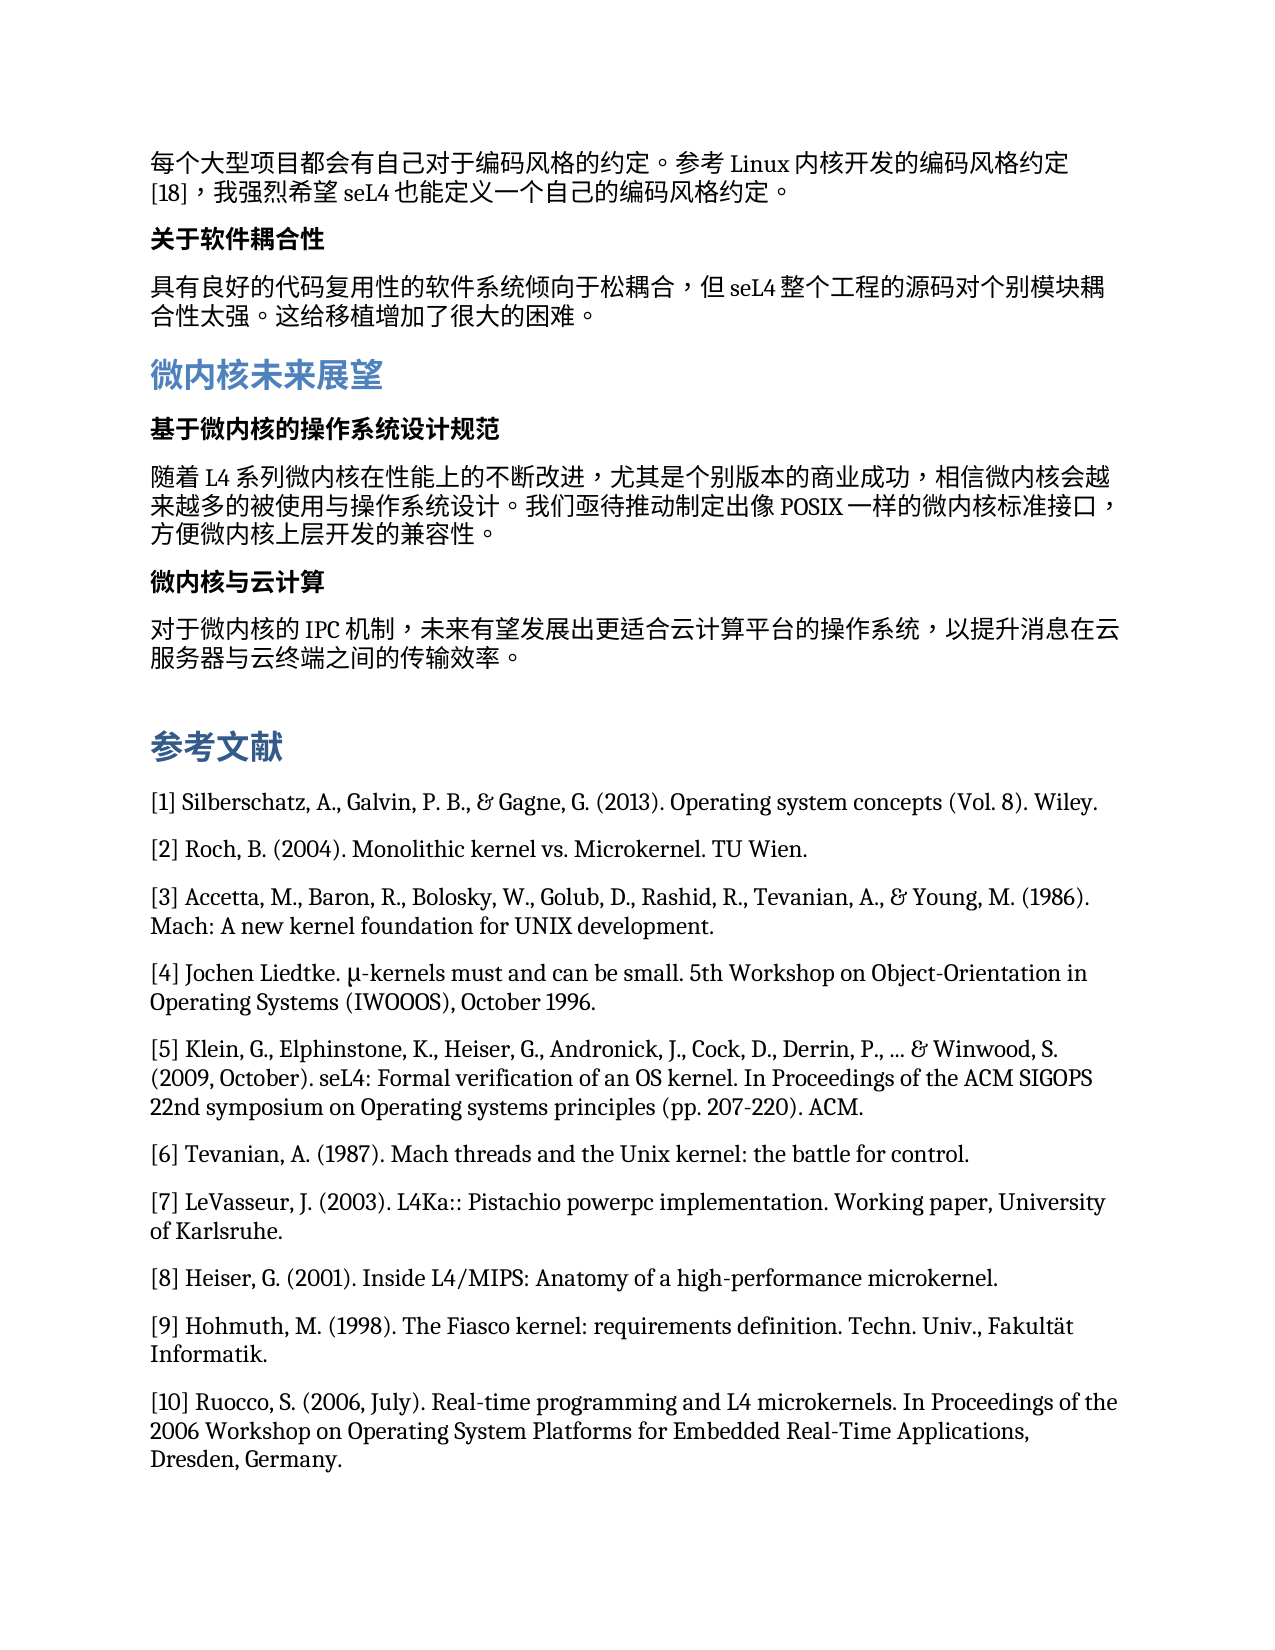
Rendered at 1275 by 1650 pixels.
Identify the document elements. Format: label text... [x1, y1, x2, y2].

text 随着L4系列微内核在性能上的不断改进，尤其是个别版本的商业成功，相信微内核会越来越多的被使用与操作系统设计。我们亟待推动制定出像POSIX一样的微内核标准接口，方便微内核上层开发的兼容性。 [150, 464, 1125, 550]
text 具有良好的代码复用性的软件系统倾向于松耦合，但seL4整个工程的源码对个别模块耦合性太强。这给移植增加了很大的困难。 [150, 274, 1125, 331]
text [5] Klein, G., Elphinstone, K., Heiser, G., Andronick, J., Cock, D., Derrin, P., ... & Winwood, S. (2009, October). seL4: Formal verification of an OS kernel. In Proceedings of the ACM SIGOPS 22nd symposium on Operating systems principles (pp. 207-220). ACM. [150, 1035, 1125, 1122]
text [9] Hohmuth, M. (1998). The Fiasco kernel: requirements definition. Techn. Univ., Fakultät Informatik. [150, 1312, 1125, 1369]
text 对于微内核的IPC机制，未来有望发展出更适合云计算平台的操作系统，以提升消息在云服务器与云终端之间的传输效率。 [150, 616, 1125, 674]
text [2] Roch, B. (2004). Monolithic kernel vs. Microkernel. TU Wien. [150, 835, 1125, 864]
text [3] Accetta, M., Baron, R., Bolosky, W., Golub, D., Rashid, R., Tevanian, A., & Young, M. (1986). Mach: A new kernel foundation for UNIX development. [150, 883, 1125, 940]
subtitle 微内核未来展望 [150, 352, 1125, 397]
text [4] Jochen Liedtke. μ-kernels must and can be small. 5th Workshop on Object-Orientation in Operating Systems (IWOOOS), October 1996. [150, 959, 1125, 1017]
text [8] Heiser, G. (2001). Inside L4/MIPS: Anatomy of a high-performance microkernel. [150, 1264, 1125, 1293]
text 关于软件耦合性 [150, 226, 1125, 255]
text [10] Ruocco, S. (2006, July). Real-time programming and L4 microkernels. In Proceedings of the 2006 Workshop on Operating System Platforms for Embedded Real-Time Applications, Dresden, Germany. [150, 1388, 1125, 1474]
text 每个大型项目都会有自己对于编码风格的约定。参考Linux内核开发的编码风格约定[18]，我强烈希望seL4也能定义一个自己的编码风格约定。 [150, 150, 1125, 207]
text 基于微内核的操作系统设计规范 [150, 416, 1125, 445]
text [7] LeVasseur, J. (2003). L4Ka:: Pistachio powerpc implementation. Working paper, University of Karlsruhe. [150, 1188, 1125, 1245]
text [6] Tevanian, A. (1987). Mach threads and the Unix kernel: the battle for control. [150, 1140, 1125, 1169]
subtitle 参考文献 [150, 724, 1125, 769]
text [1] Silberschatz, A., Galvin, P. B., & Gagne, G. (2013). Operating system concepts (Vol. 8). Wiley. [150, 788, 1125, 817]
text 微内核与云计算 [150, 569, 1125, 597]
